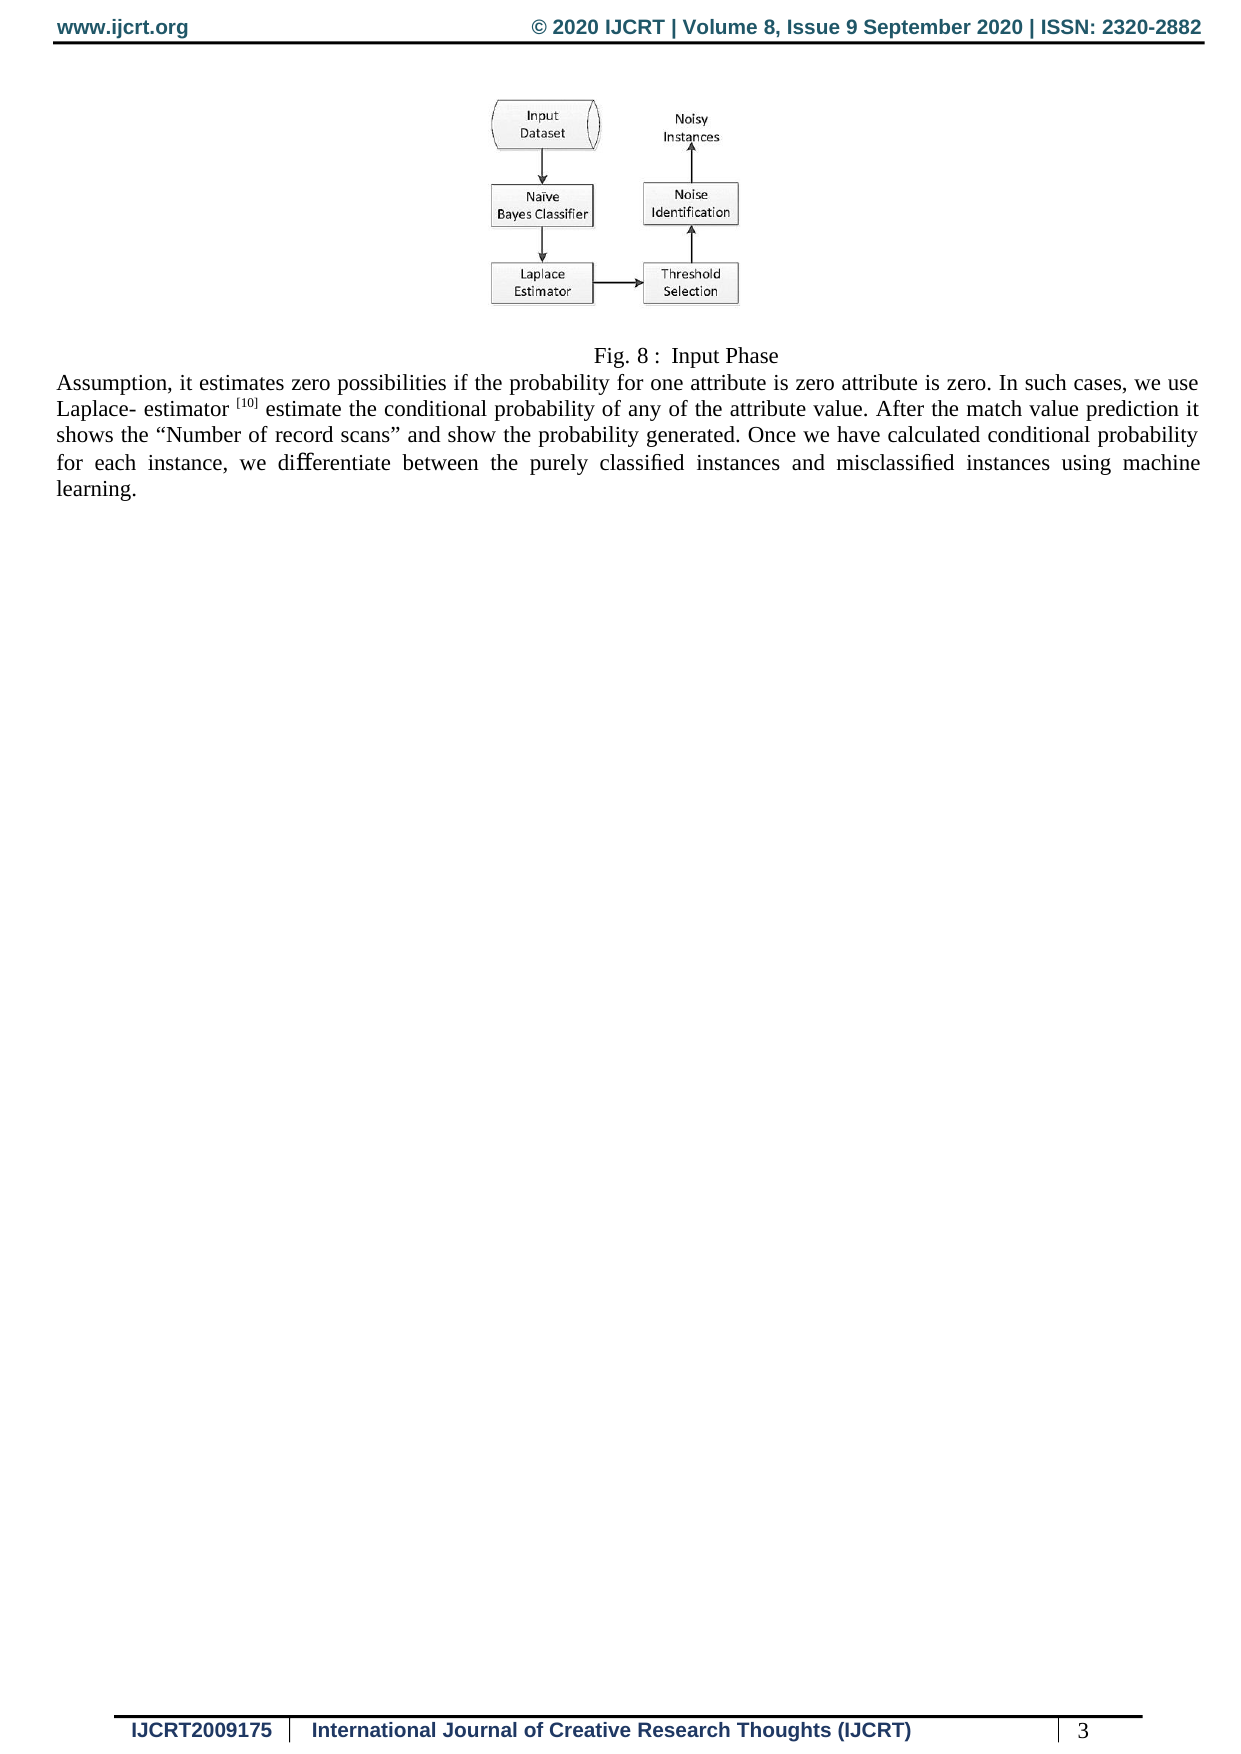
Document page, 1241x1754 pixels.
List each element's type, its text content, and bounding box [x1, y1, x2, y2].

picture [488, 99, 741, 309]
text Assumption, it estimates zero possibilities if the probability for one attribute is zero attribute is zero. In such cases, we use Laplace- estimator [10] estimate the conditional probability of any of the attribute value. After the match value prediction it shows the “Number of record scans” and show the probability generated. Once we have calculated conditional probability for each instance, we diﬀerentiate between the purely classiﬁed instances and misclassiﬁed instances using machine learning. [56, 368, 1201, 502]
text Fig. 8 : Input Phase [56, 345, 1215, 368]
